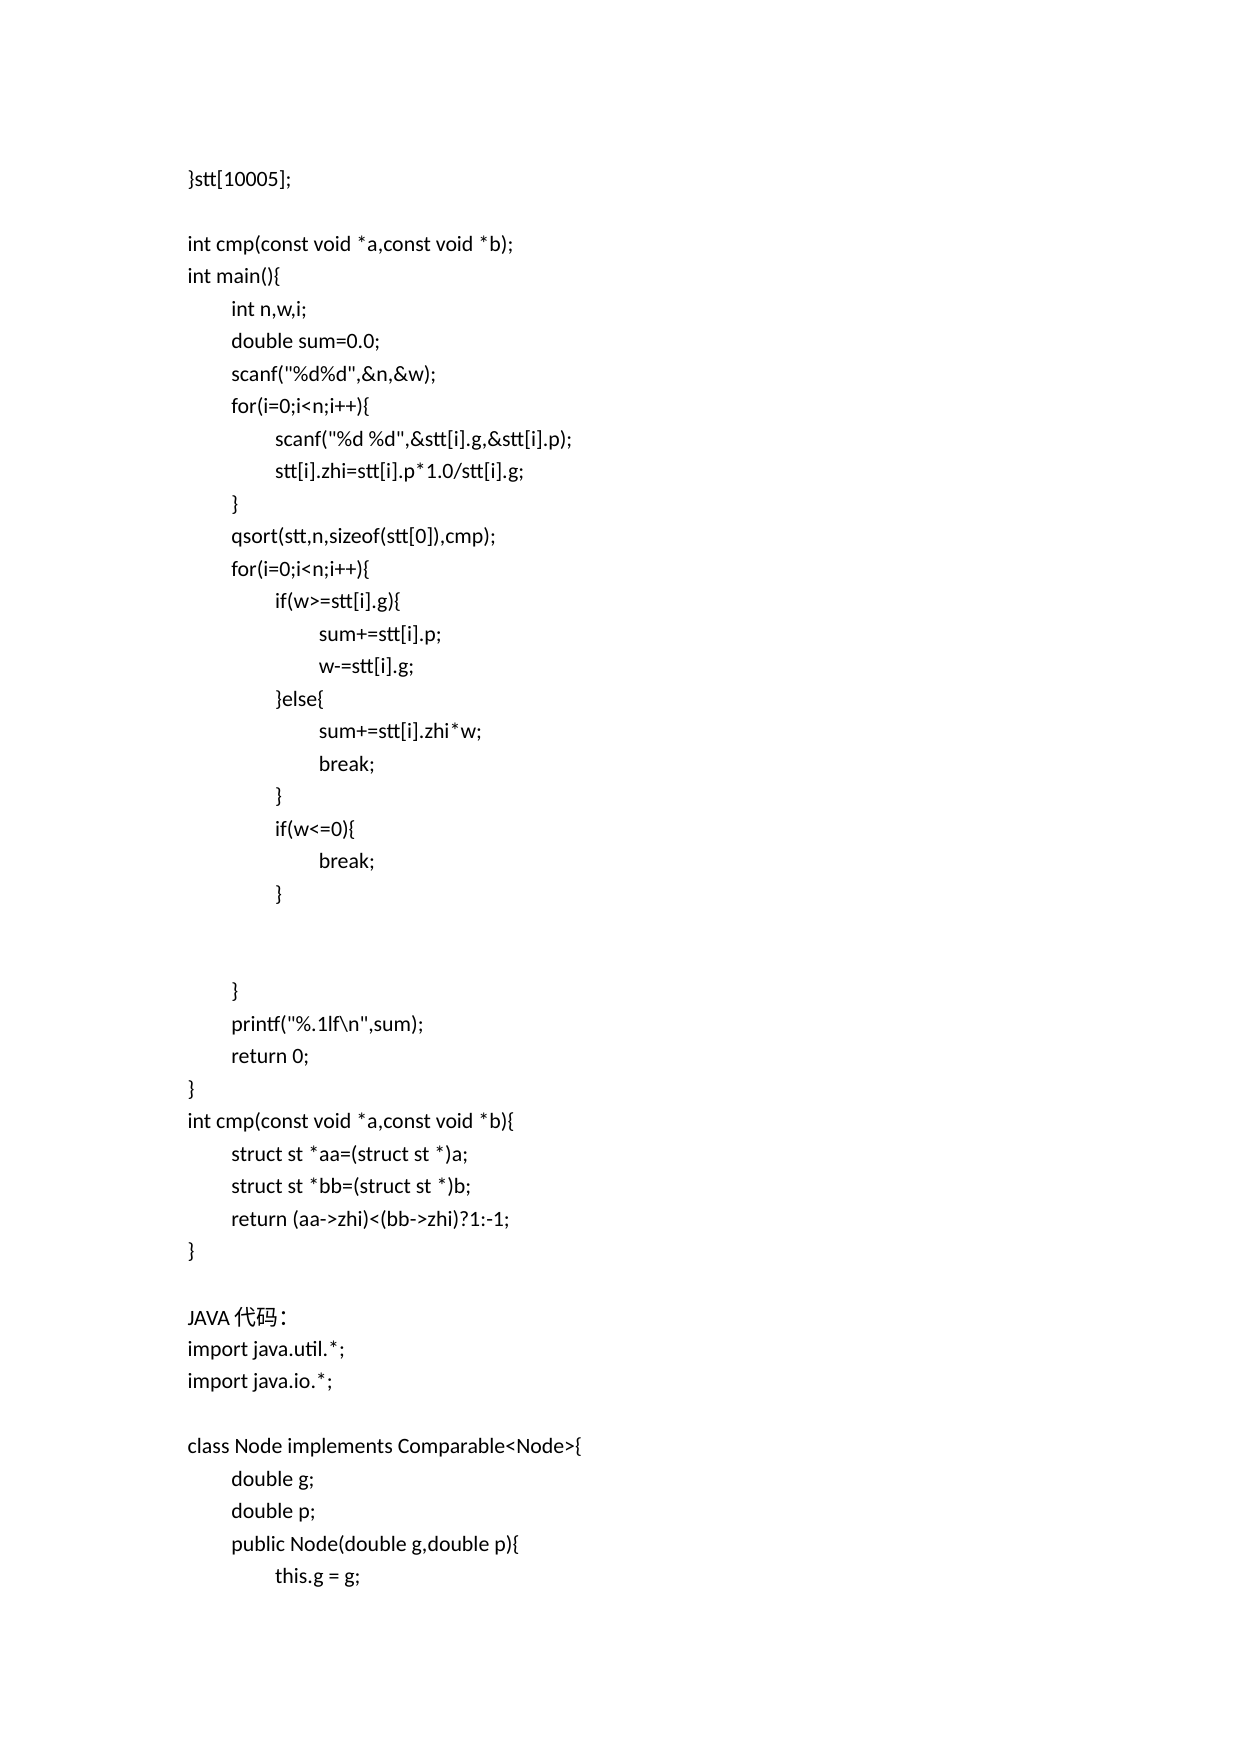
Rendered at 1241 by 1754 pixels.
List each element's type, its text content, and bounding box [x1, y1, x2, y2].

text printf("%.1lf\n",sum); [187, 1007, 1053, 1039]
text sum+=stt[i].zhi*w; [187, 714, 1053, 747]
text } [187, 877, 1053, 909]
text if(w<=0){ [187, 812, 1053, 844]
text for(i=0;i<n;i++){ [187, 552, 1053, 584]
text public Node(double g,double p){ [187, 1527, 1053, 1559]
text for(i=0;i<n;i++){ [187, 389, 1053, 422]
text this.g = g; [187, 1559, 1053, 1592]
text JAVA代码： [187, 1299, 1053, 1332]
text scanf("%d%d",&n,&w); [187, 357, 1053, 389]
text }stt[10005]; [187, 162, 1053, 194]
text return (aa->zhi)<(bb->zhi)?1:-1; [187, 1202, 1053, 1234]
text double p; [187, 1494, 1053, 1527]
text if(w>=stt[i].g){ [187, 584, 1053, 617]
text struct st *aa=(struct st *)a; [187, 1137, 1053, 1169]
text } [187, 1234, 1053, 1267]
text struct st *bb=(struct st *)b; [187, 1169, 1053, 1202]
text import java.io.*; [187, 1364, 1053, 1397]
text return 0; [187, 1039, 1053, 1072]
text } [187, 779, 1053, 812]
text double g; [187, 1462, 1053, 1494]
text int cmp(const void *a,const void *b); [187, 227, 1053, 259]
text scanf("%d %d",&stt[i].g,&stt[i].p); [187, 422, 1053, 454]
text } [187, 974, 1053, 1007]
text qsort(stt,n,sizeof(stt[0]),cmp); [187, 519, 1053, 552]
text break; [187, 747, 1053, 779]
text sum+=stt[i].p; [187, 617, 1053, 649]
text int cmp(const void *a,const void *b){ [187, 1104, 1053, 1137]
text import java.util.*; [187, 1332, 1053, 1364]
text double sum=0.0; [187, 324, 1053, 357]
text }else{ [187, 682, 1053, 714]
text w-=stt[i].g; [187, 649, 1053, 682]
text } [187, 1072, 1053, 1104]
text } [187, 487, 1053, 519]
text int main(){ [187, 259, 1053, 292]
text break; [187, 844, 1053, 877]
text int n,w,i; [187, 292, 1053, 324]
text class Node implements Comparable<Node>{ [187, 1429, 1053, 1462]
text stt[i].zhi=stt[i].p*1.0/stt[i].g; [187, 454, 1053, 487]
